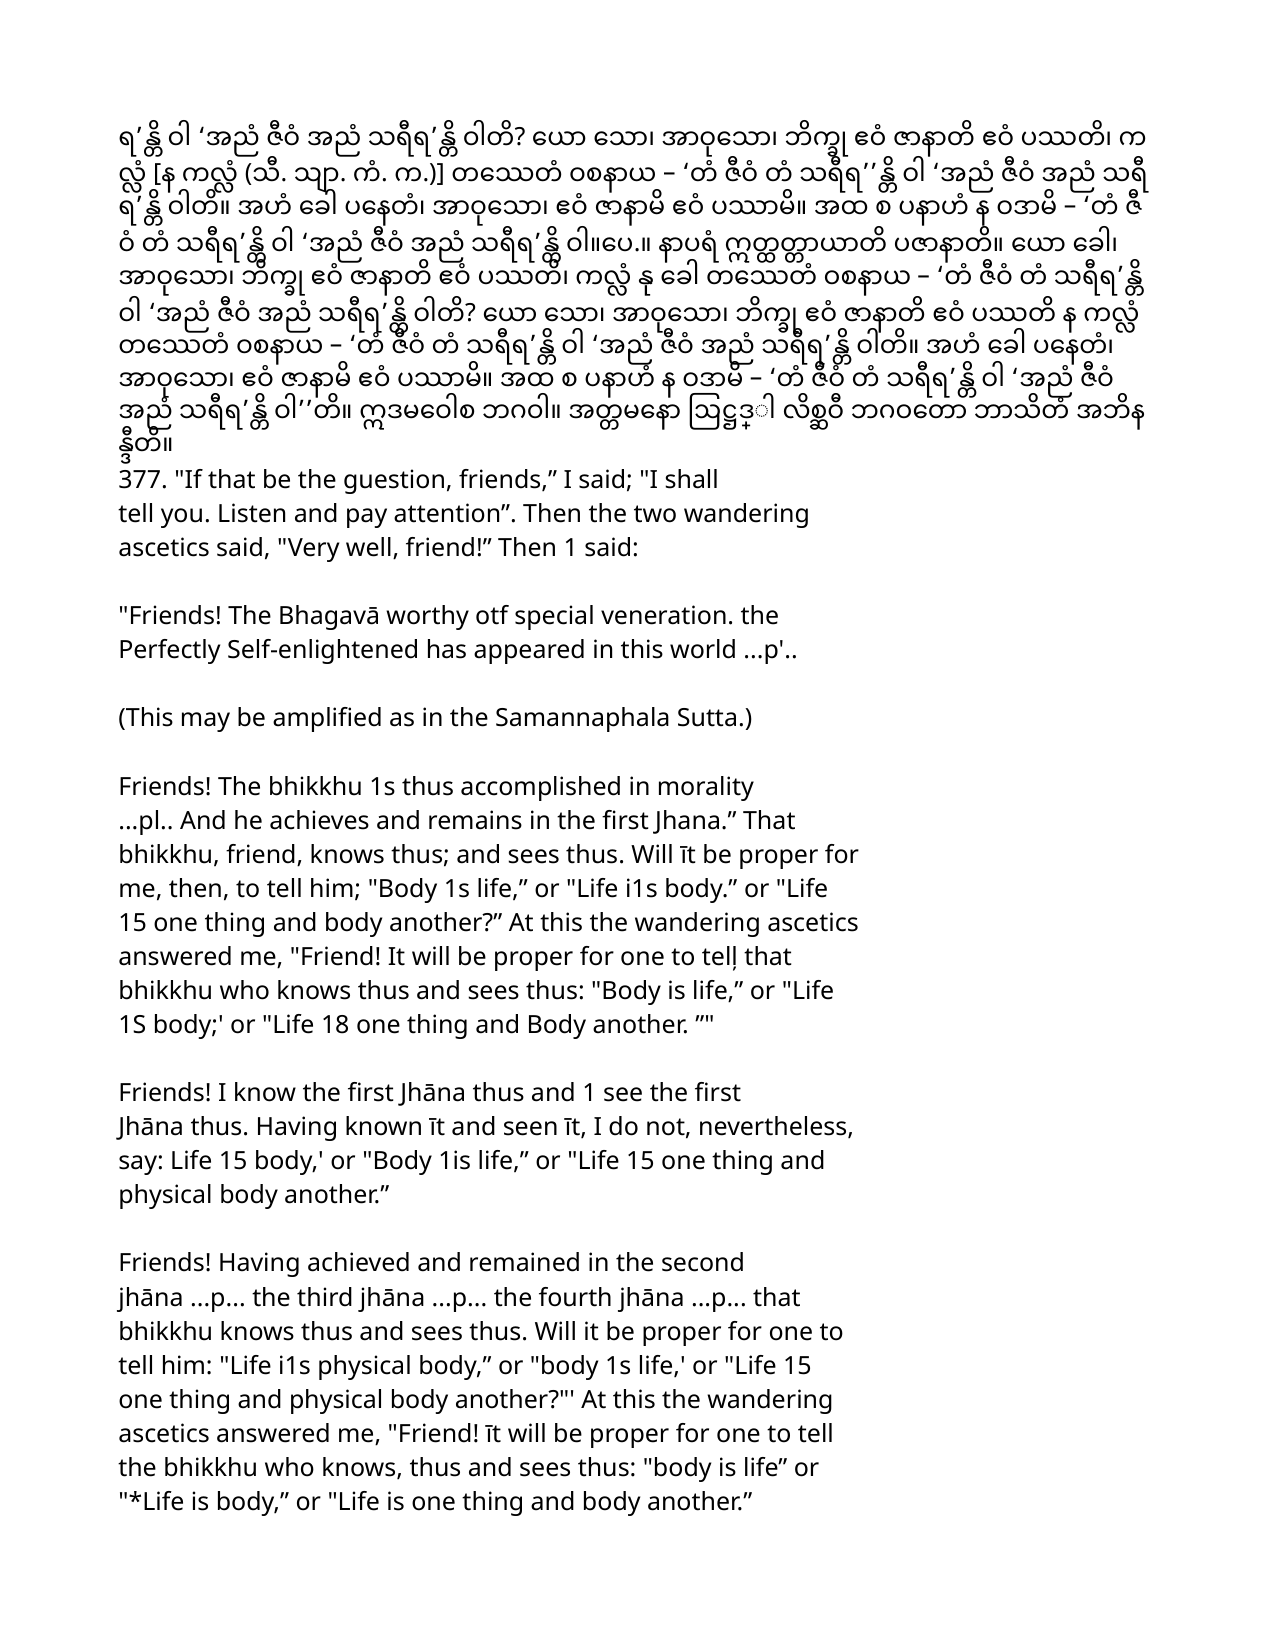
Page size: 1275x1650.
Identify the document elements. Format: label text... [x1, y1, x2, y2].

text Perfectly Self-enlightened has appeared in this world ...p'.. [118, 632, 1157, 666]
text "*Life is body,” or "Life is one thing and body another.” [118, 1483, 1157, 1518]
text bhikkhu who knows thus and sees thus: "Body is life,” or "Life [118, 973, 1157, 1007]
text "Friends! The Bhagavā worthy otf special veneration. the [118, 598, 1157, 632]
text bhikkhu knows thus and sees thus. Will it be proper for one to [118, 1313, 1157, 1347]
text 1S body;' or "Life 18 one thing and Body another. ”" [118, 1007, 1157, 1041]
text say: Life 15 body,' or "Body 1is life,” or "Life 15 one thing and [118, 1143, 1157, 1177]
text tell you. Listen and pay attention”. Then the two wandering [118, 496, 1157, 530]
text me, then, to tell him; "Body 1s life,” or "Life i1s body.” or "Life [118, 870, 1157, 904]
text ...pl.. And he achieves and remains in the first Jhana.” That [118, 802, 1157, 836]
text Friends! The bhikkhu 1s thus accomplished in morality [118, 768, 1157, 802]
text bhikkhu, friend, knows thus; and sees thus. Will īt be proper for [118, 836, 1157, 870]
text one thing and physical body another?"' At this the wandering [118, 1381, 1157, 1415]
text ascetics said, "Very well, friend!” Then 1 said: [118, 530, 1157, 564]
text jhāna ...p... the third jhāna ...p... the fourth jhāna ...p... that [118, 1279, 1157, 1313]
text 15 one thing and body another?” At this the wandering ascetics [118, 904, 1157, 938]
text the bhikkhu who knows, thus and sees thus: "body is life” or [118, 1449, 1157, 1483]
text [118, 118, 1157, 462]
text Jhāna thus. Having known īt and seen īt, I do not, nevertheless, [118, 1109, 1157, 1143]
text tell him: "Life i1s physical body,” or "body 1s life,' or "Life 15 [118, 1347, 1157, 1381]
text (This may be amplified as in the Samannaphala Sutta.) [118, 700, 1157, 734]
text 377. "If that be the guestion, friends,” I said; "I shall [118, 462, 1157, 496]
text ascetics answered me, "Friend! īt will be proper for one to tell [118, 1415, 1157, 1449]
text Friends! I know the first Jhāna thus and 1 see the first [118, 1075, 1157, 1109]
text physical body another.” [118, 1177, 1157, 1211]
text answered me, "Friend! It will be proper for one to telļ that [118, 938, 1157, 973]
text Friends! Having achieved and remained in the second [118, 1245, 1157, 1279]
